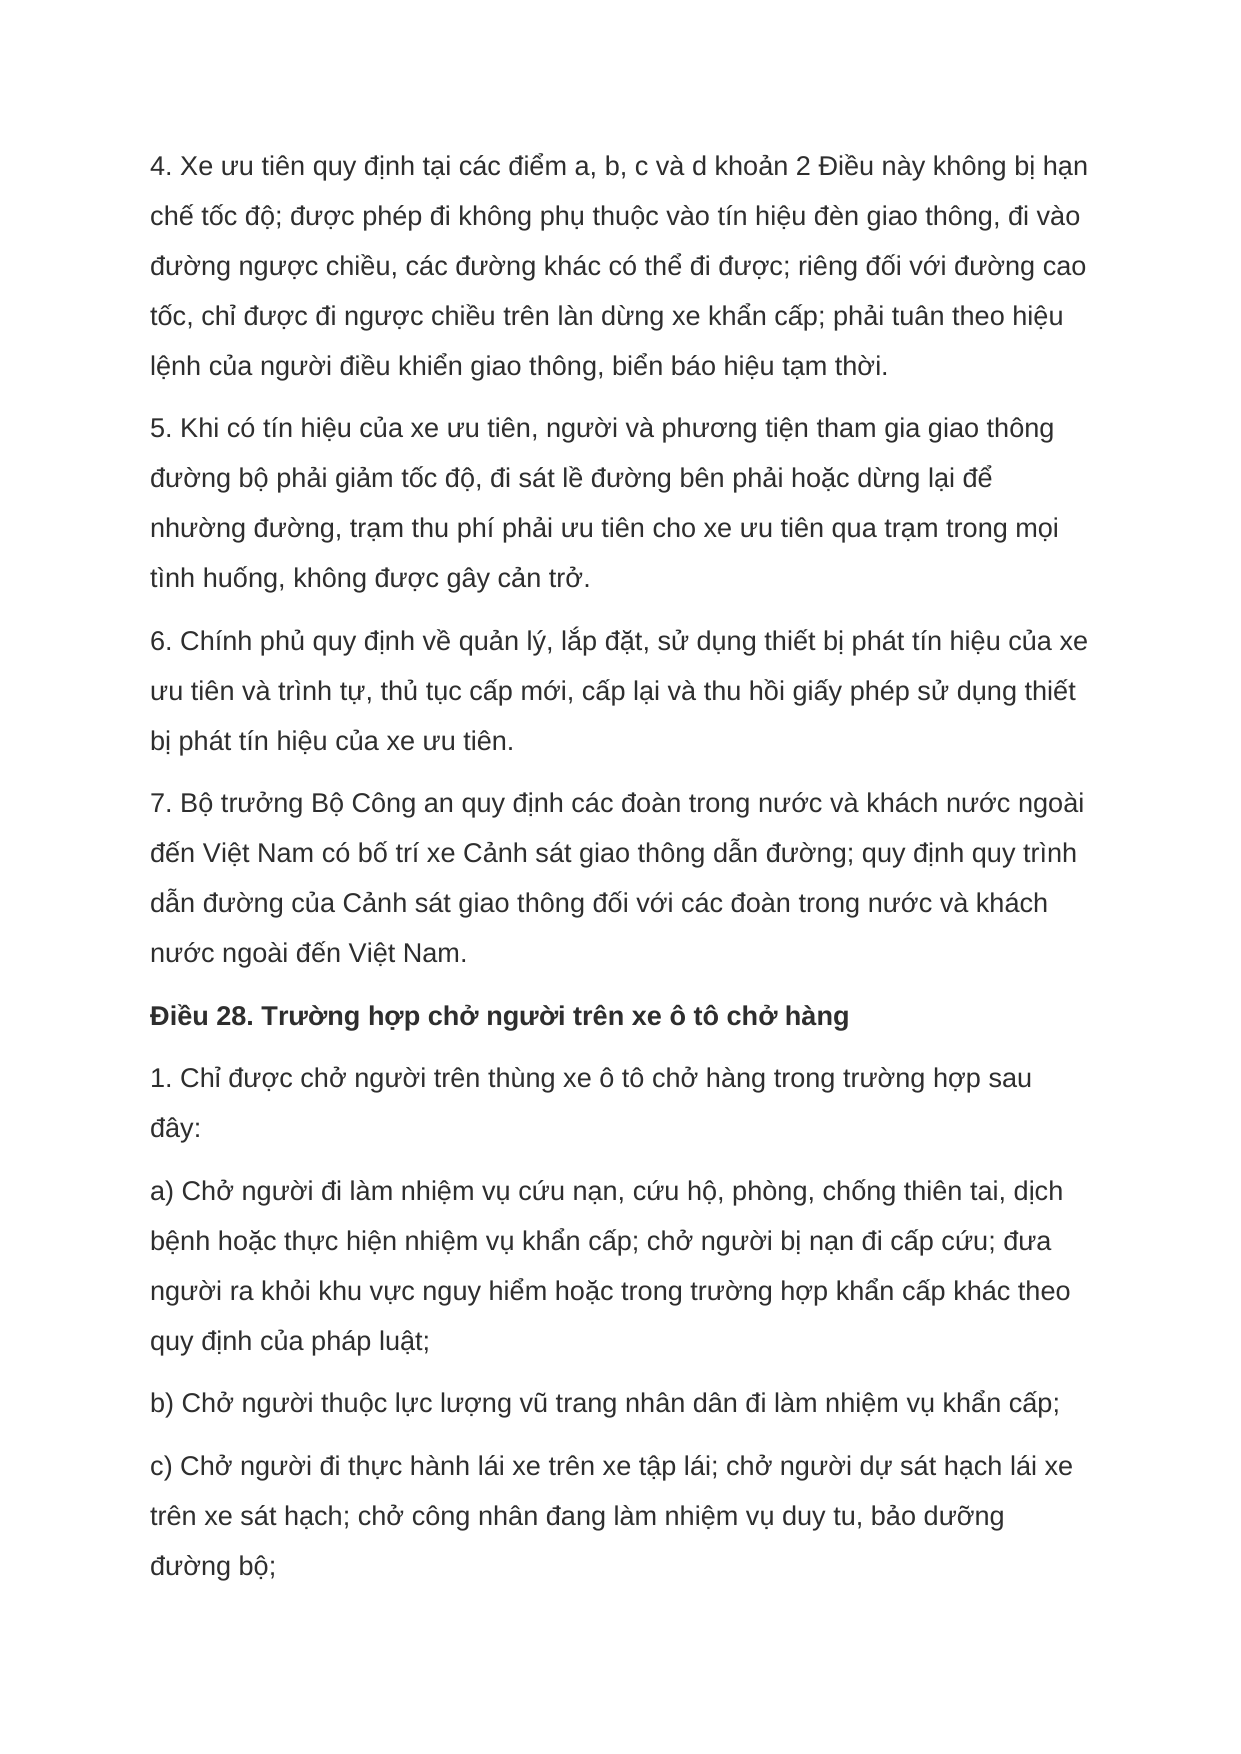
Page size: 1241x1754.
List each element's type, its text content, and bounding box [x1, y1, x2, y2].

text 1. Chỉ được chở người trên thùng xe ô tô chở hàng trong trường hợp sau đây: [150, 1062, 1090, 1144]
text 6. Chính phủ quy định về quản lý, lắp đặt, sử dụng thiết bị phát tín hiệu của xe ưu tiên và trình tự, thủ tục cấp mới, cấp lại và thu hồi giấy phép sử dụng thiết bị phát tín hiệu của xe ưu tiên. [150, 625, 1090, 756]
text 5. Khi có tín hiệu của xe ưu tiên, người và phương tiện tham gia giao thông đường bộ phải giảm tốc độ, đi sát lề đường bên phải hoặc dừng lại để nhường đường, trạm thu phí phải ưu tiên cho xe ưu tiên qua trạm trong mọi tình huống, không được gây cản trở. [150, 412, 1090, 594]
text c) Chở người đi thực hành lái xe trên xe tập lái; chở người dự sát hạch lái xe trên xe sát hạch; chở công nhân đang làm nhiệm vụ duy tu, bảo dưỡng đường bộ; [150, 1450, 1090, 1581]
text Điều 28. Trường hợp chở người trên xe ô tô chở hàng [150, 1000, 1090, 1031]
text a) Chở người đi làm nhiệm vụ cứu nạn, cứu hộ, phòng, chống thiên tai, dịch bệnh hoặc thực hiện nhiệm vụ khẩn cấp; chở người bị nạn đi cấp cứu; đưa người ra khỏi khu vực nguy hiểm hoặc trong trường hợp khẩn cấp khác theo quy định của pháp luật; [150, 1175, 1090, 1356]
text 7. Bộ trưởng Bộ Công an quy định các đoàn trong nước và khách nước ngoài đến Việt Nam có bố trí xe Cảnh sát giao thông dẫn đường; quy định quy trình dẫn đường của Cảnh sát giao thông đối với các đoàn trong nước và khách nước ngoài đến Việt Nam. [150, 787, 1090, 969]
text b) Chở người thuộc lực lượng vũ trang nhân dân đi làm nhiệm vụ khẩn cấp; [150, 1387, 1090, 1419]
text 4. Xe ưu tiên quy định tại các điểm a, b, c và d khoản 2 Điều này không bị hạn chế tốc độ; được phép đi không phụ thuộc vào tín hiệu đèn giao thông, đi vào đường ngược chiều, các đường khác có thể đi được; riêng đối với đường cao tốc, chỉ được đi ngược chiều trên làn dừng xe khẩn cấp; phải tuân theo hiệu lệnh của người điều khiển giao thông, biển báo hiệu tạm thời. [150, 150, 1090, 381]
